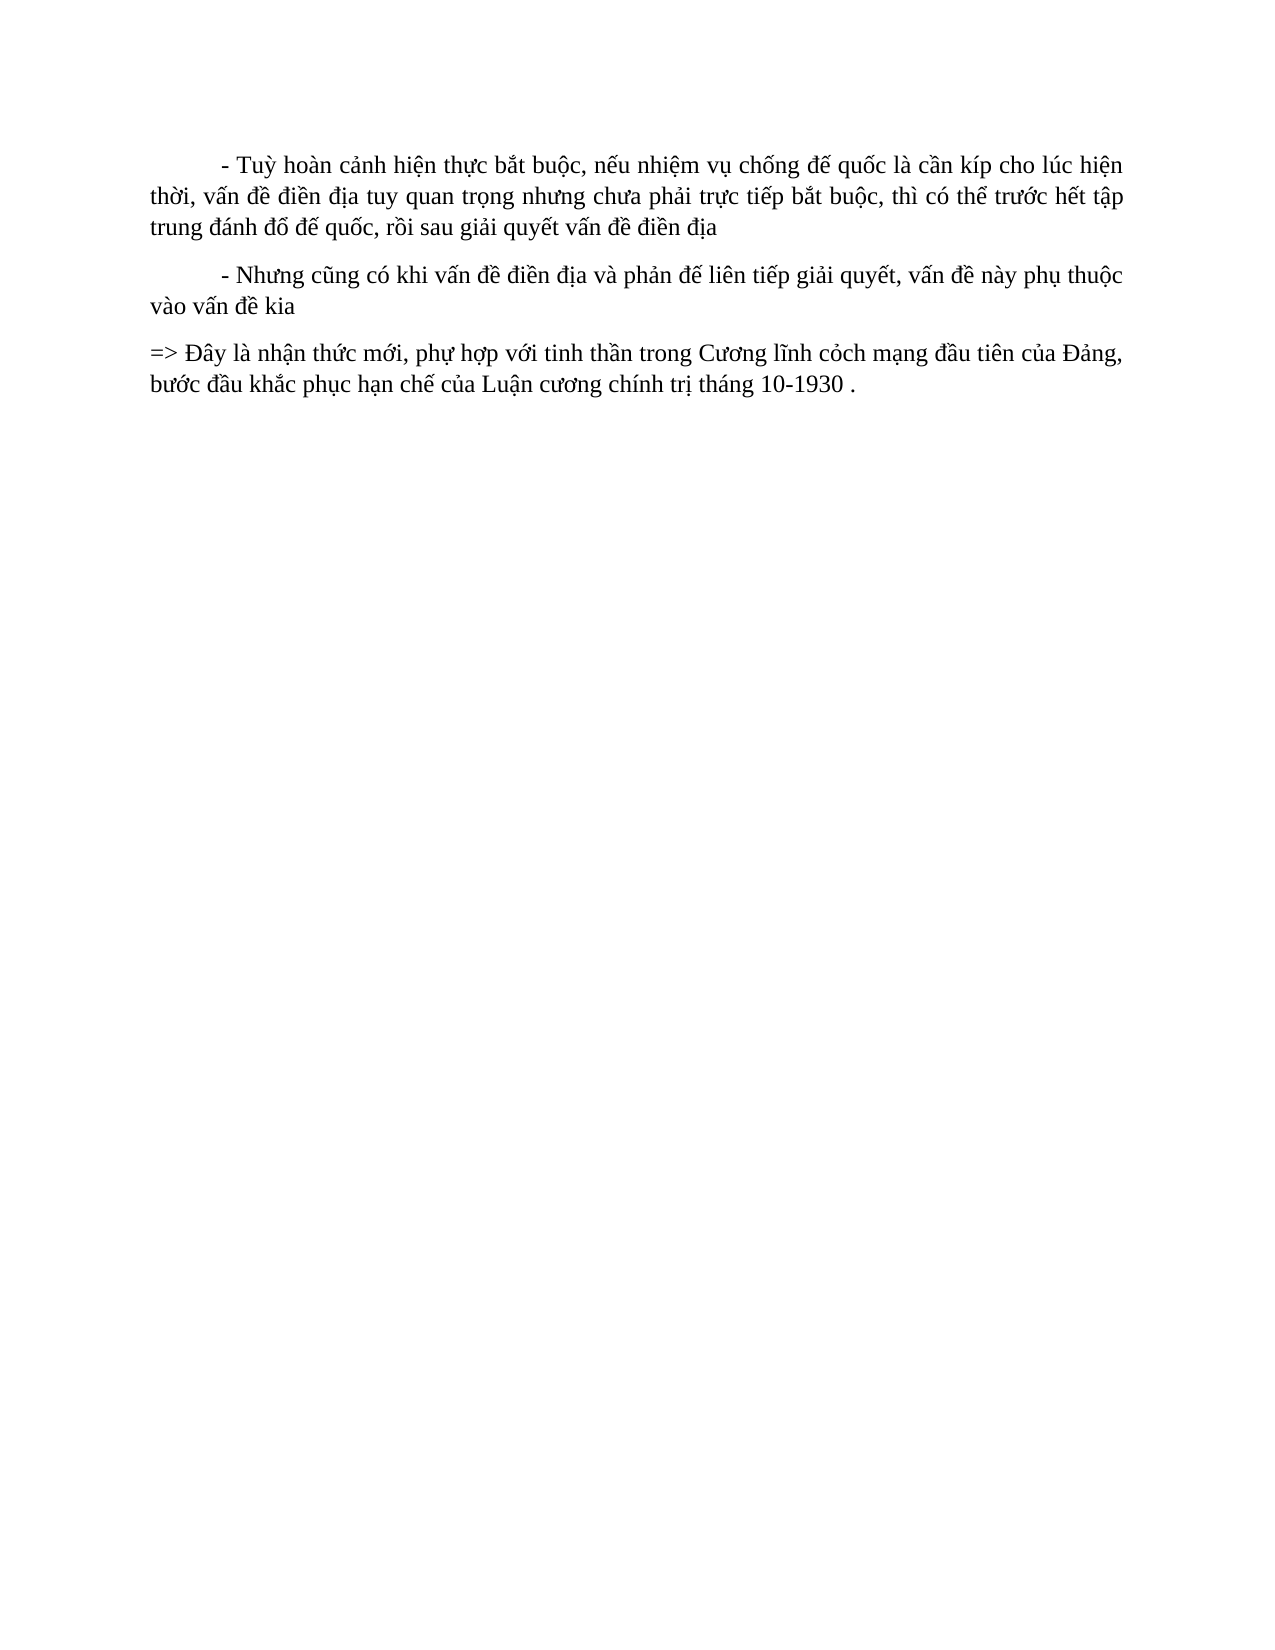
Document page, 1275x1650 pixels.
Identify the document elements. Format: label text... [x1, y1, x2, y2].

text - Tuỳ hoàn cảnh hiện thực bắt buộc, nếu nhiệm vụ chống đế quốc là cần kíp cho lúc hiện thời, vấn đề điền địa tuy quan trọng nhưng chưa phải trực tiếp bắt buộc, thì có thể trước hết tập trung đánh đổ đế quốc, rồi sau giải quyết vấn đề điền địa [150, 150, 1125, 241]
text => Đây là nhận thức mới, phự hợp với tinh thần trong Cương lĩnh cỏch mạng đầu tiên của Đảng, bước đầu khắc phục hạn chế của Luận cương chính trị tháng 10-1930 . [150, 338, 1125, 398]
text - Nhưng cũng có khi vấn đề điền địa và phản đế liên tiếp giải quyết, vấn đề này phụ thuộc vào vấn đề kia [150, 260, 1125, 319]
